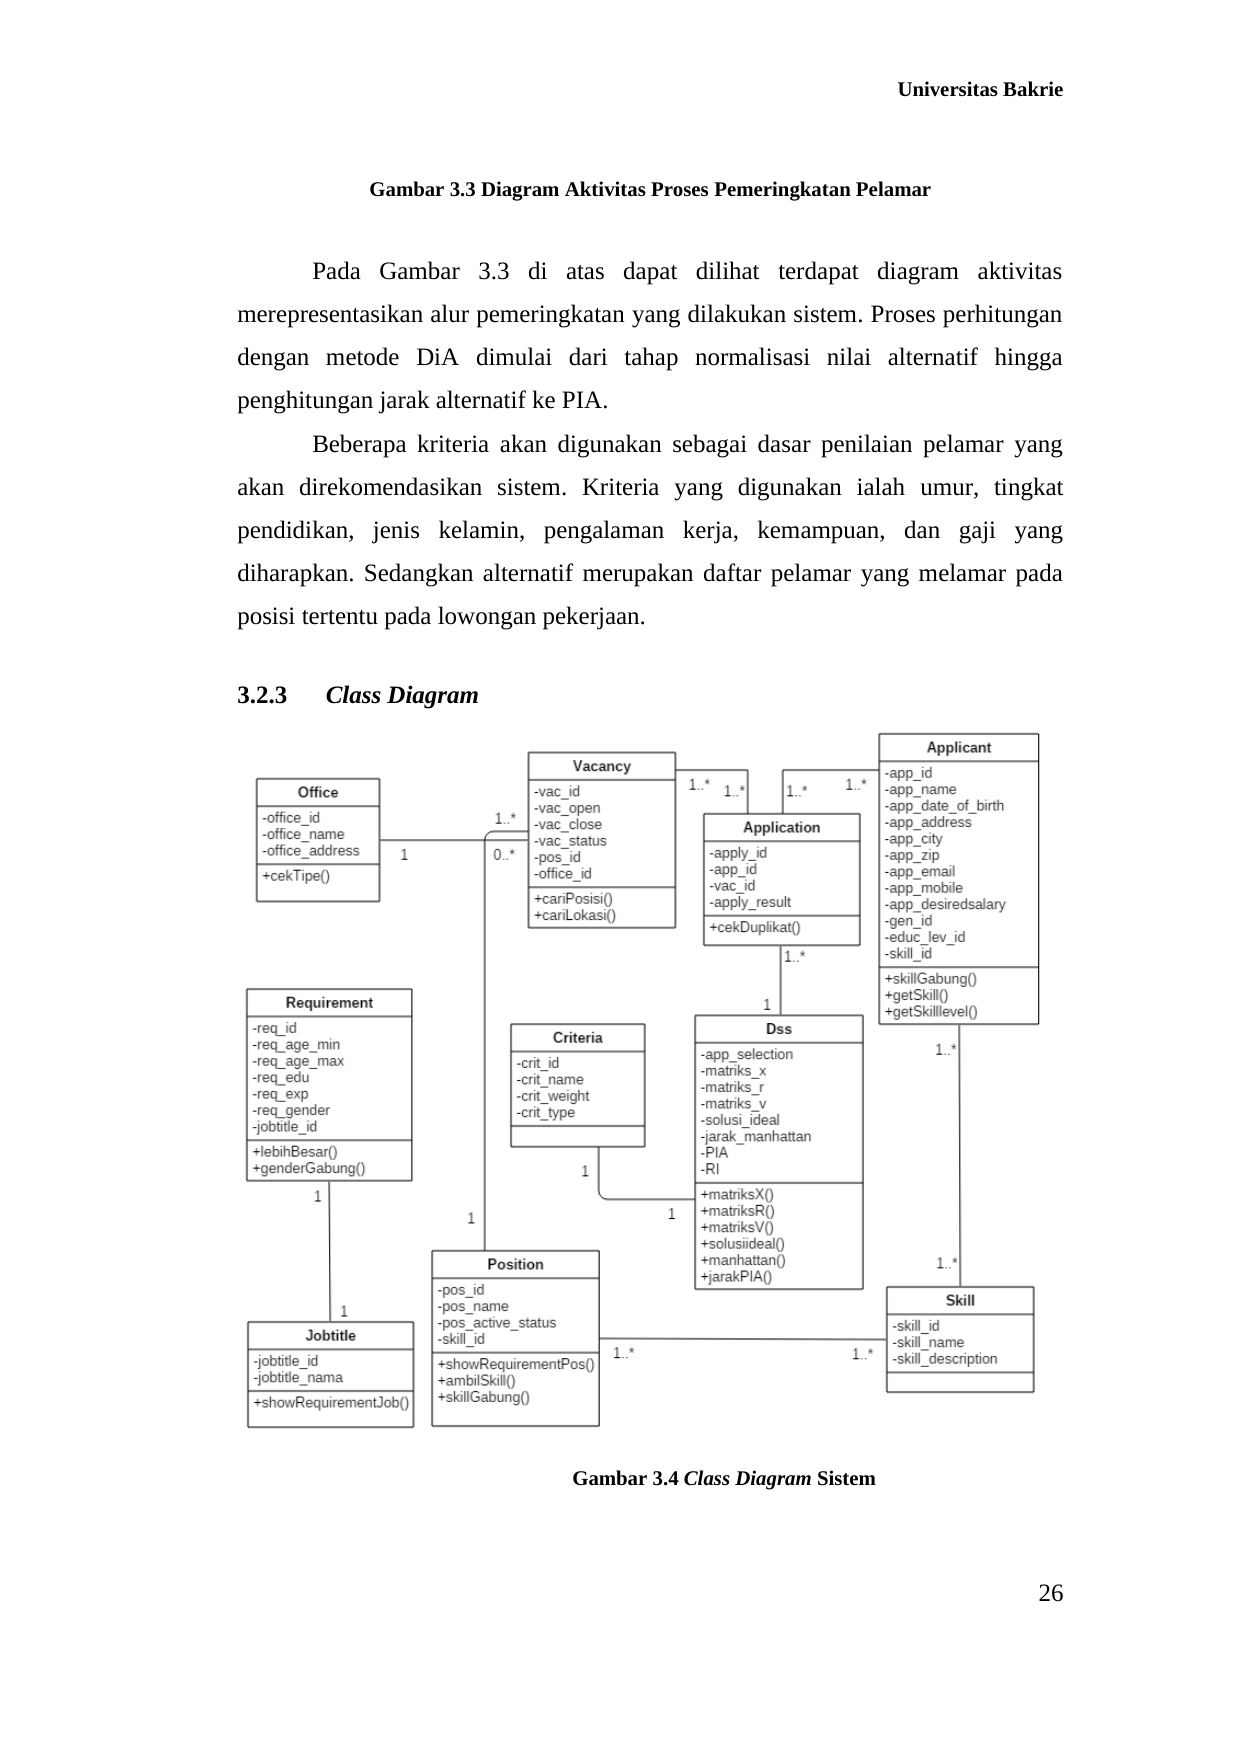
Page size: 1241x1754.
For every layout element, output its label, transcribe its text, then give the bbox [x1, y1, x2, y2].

text Beberapa kriteria akan digunakan sebagai dasar penilaian pelamar yang akan direkomendasikan sistem. Kriteria yang digunakan ialah umur, tingkat pendidikan, jenis kelamin, pengalaman kerja, kemampuan, dan gaji yang diharapkan. Sedangkan alternatif merupakan daftar pelamar yang melamar pada posisi tertentu pada lowongan pekerjaan. [237, 429, 1063, 630]
text Gambar 3.4 Class Diagram Sistem [326, 1465, 1063, 1489]
picture [237, 723, 1055, 1441]
list Class Diagram [237, 680, 1063, 709]
list Gambar 3.3 Diagram Aktivitas Proses Pemeringkatan Pelamar [237, 177, 1063, 201]
text Pada Gambar 3.3 di atas dapat dilihat terdapat diagram aktivitas merepresentasikan alur pemeringkatan yang dilakukan sistem. Proses perhitungan dengan metode DiA dimulai dari tahap normalisasi nilai alternatif hingga penghitungan jarak alternatif ke PIA. [237, 256, 1063, 414]
